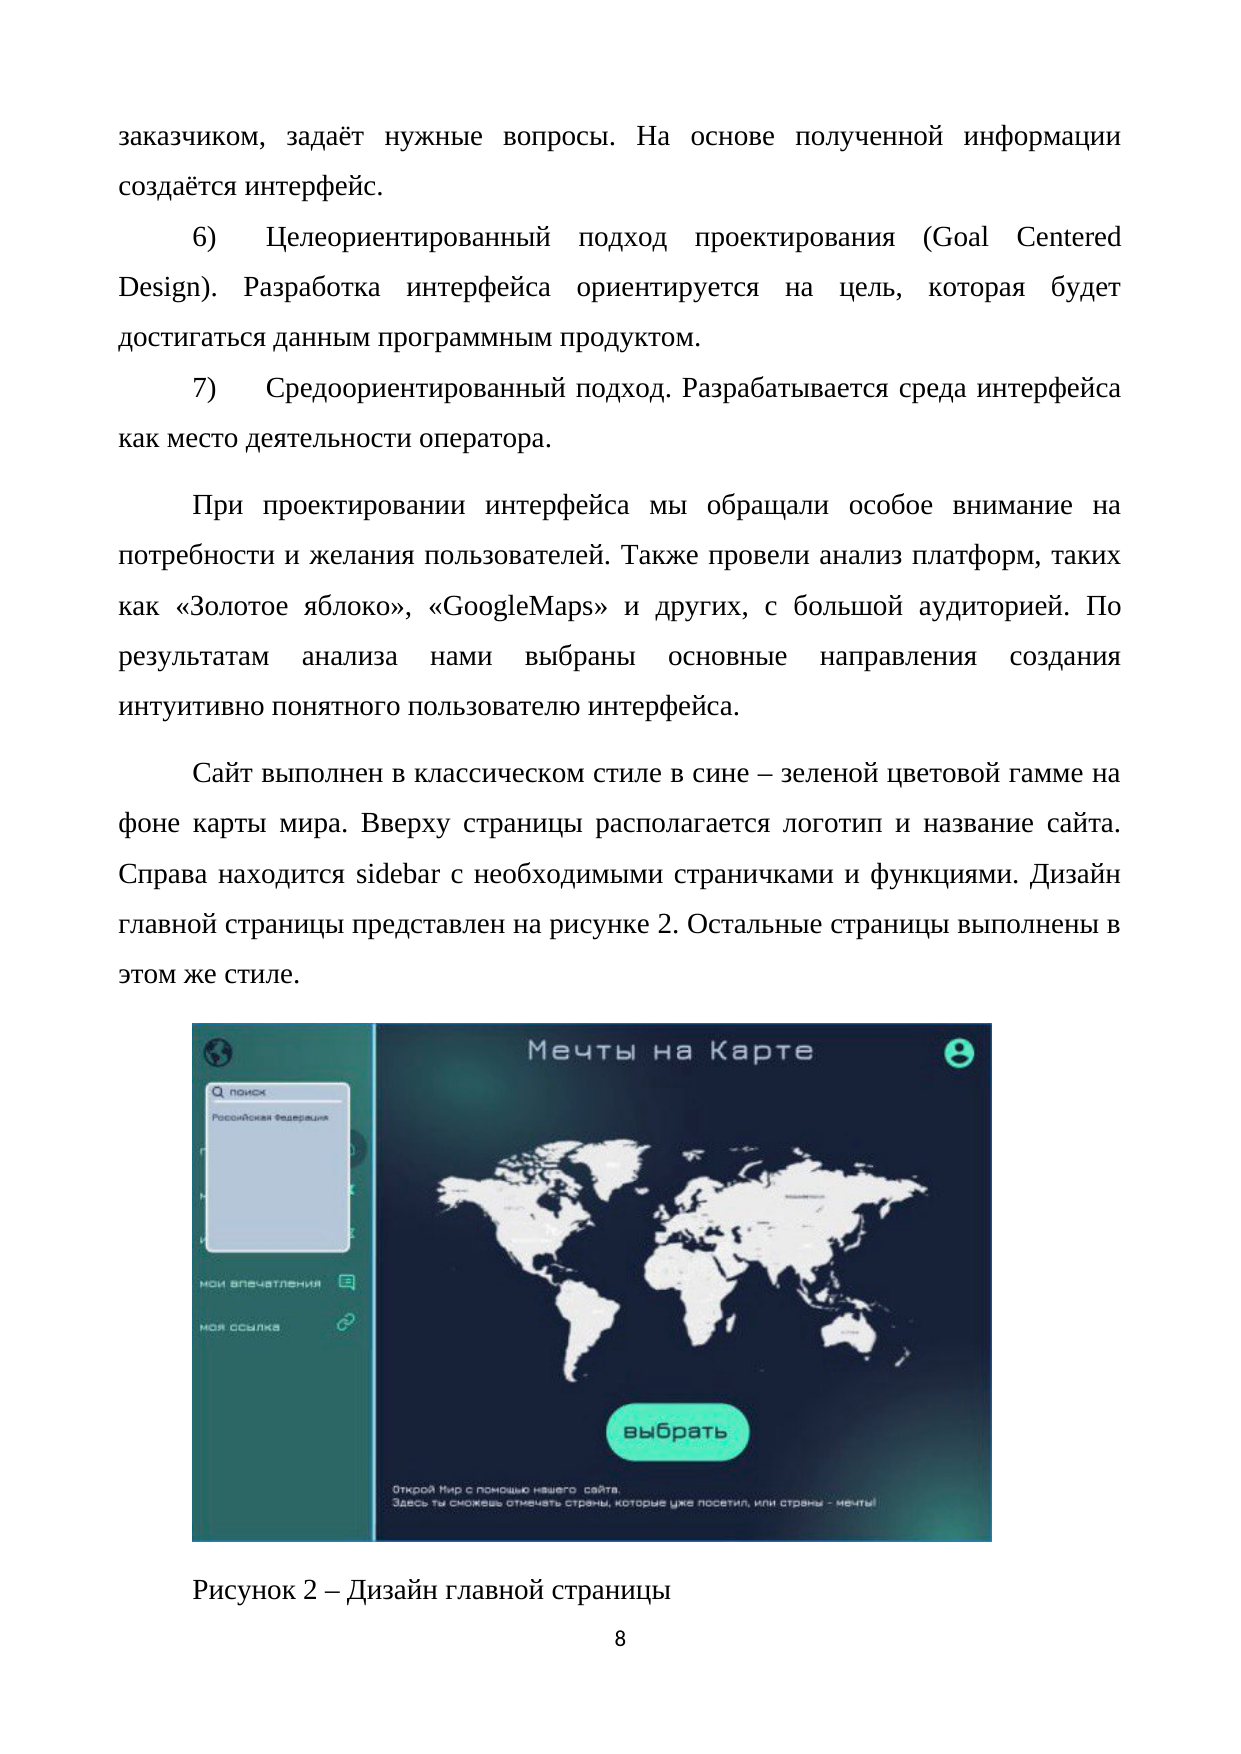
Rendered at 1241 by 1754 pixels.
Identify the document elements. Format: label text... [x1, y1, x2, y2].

text Сайт выполнен в классическом стиле в сине – зеленой цветовой гамме на фоне карты мира. Вверху страницы располагается логотип и название сайта. Справа находится sidebar с необходимыми страничками и функциями. Дизайн главной страницы представлен на рисунке 2. Остальные страницы выполнены в этом же стиле. [118, 755, 1122, 990]
picture [192, 1023, 992, 1542]
text Рисунок 2 – Дизайн главной страницы [118, 1572, 1122, 1606]
list Целеориентированный подход проектирования (Goal Centered Design). Разработка интерфейса ориентируется на цель, которая будет достигаться данным программным продуктом. [118, 219, 1122, 353]
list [118, 118, 1122, 202]
list Средоориентированный подход. Разрабатывается среда интерфейса как место деятельности оператора. [118, 370, 1122, 453]
text При проектировании интерфейса мы обращали особое внимание на потребности и желания пользователей. Также провели анализ платформ, таких как «Золотое яблоко», «GoogleMaps» и других, с большой аудиторией. По результатам анализа нами выбраны основные направления создания интуитивно понятного пользователю интерфейса. [118, 487, 1122, 722]
